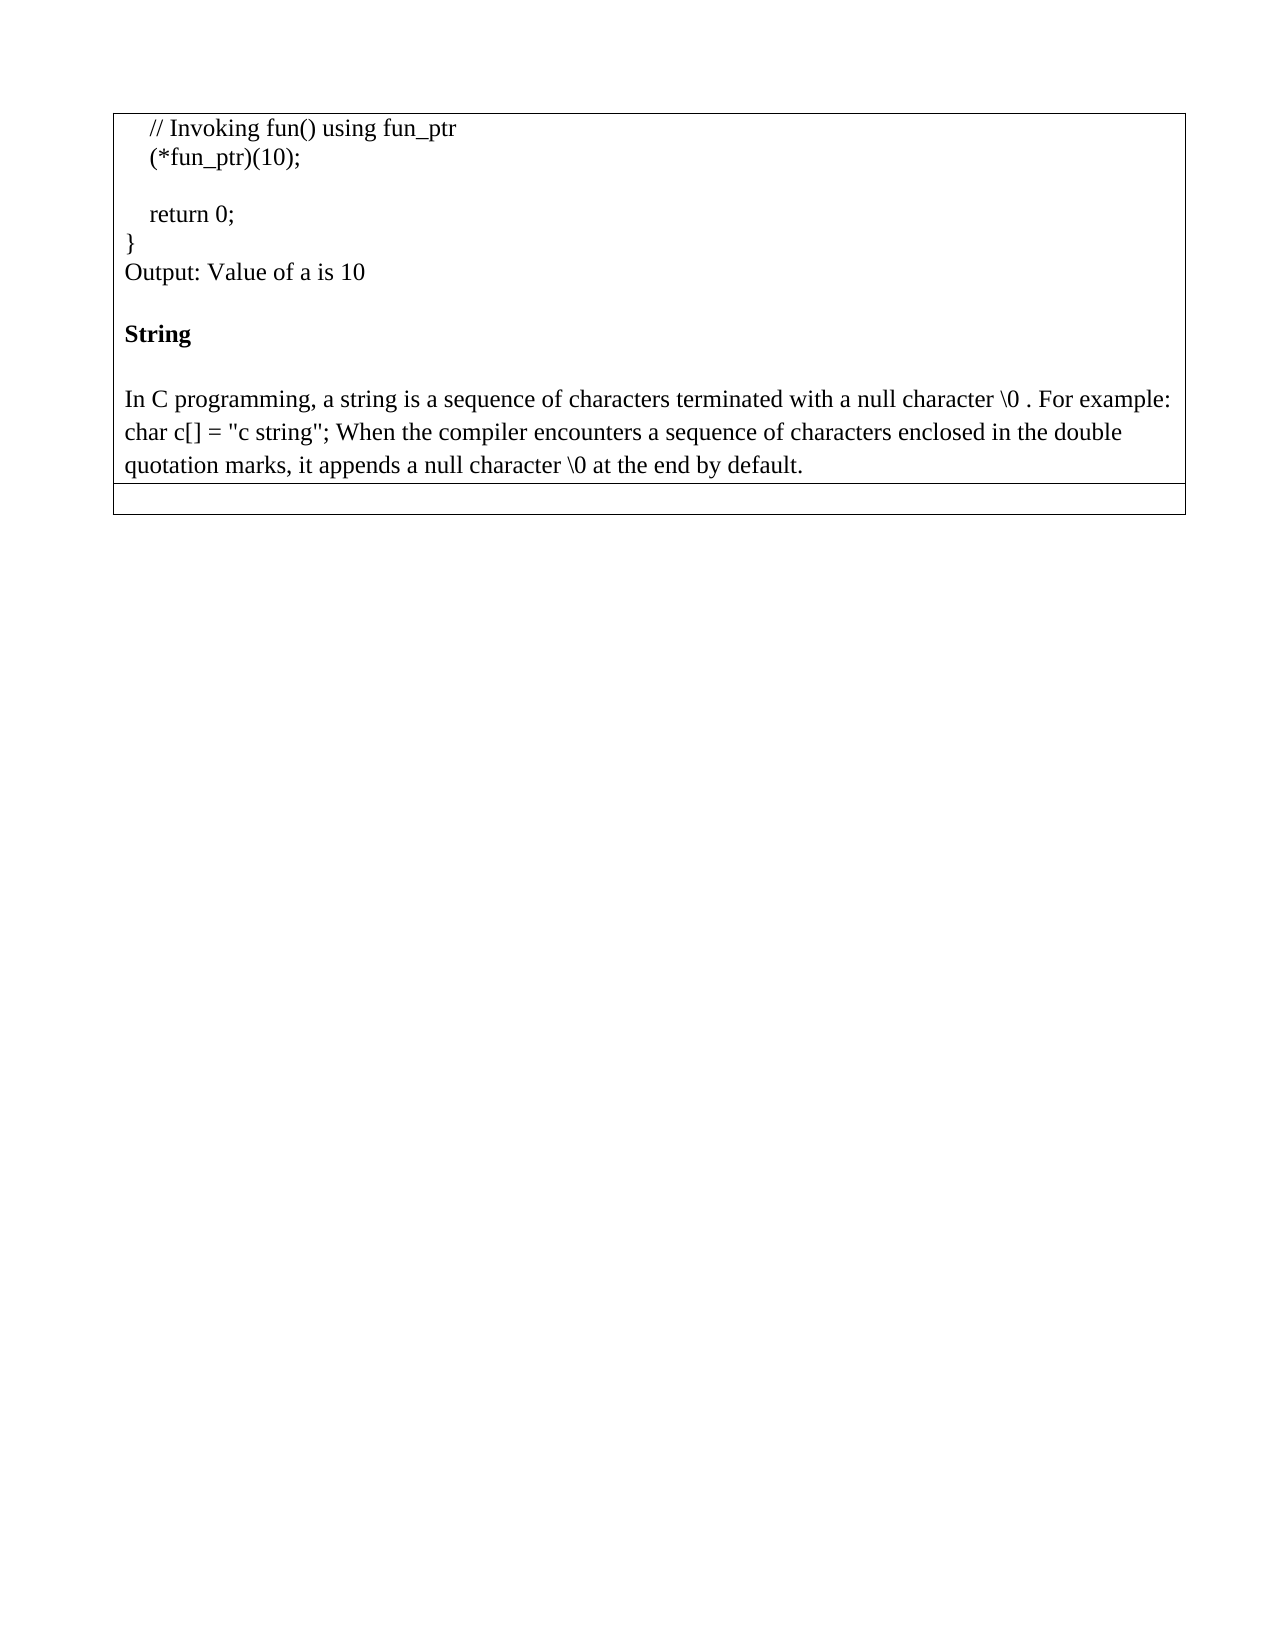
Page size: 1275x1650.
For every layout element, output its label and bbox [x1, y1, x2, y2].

table_cell [114, 114, 1185, 483]
table_cell [114, 484, 1185, 514]
